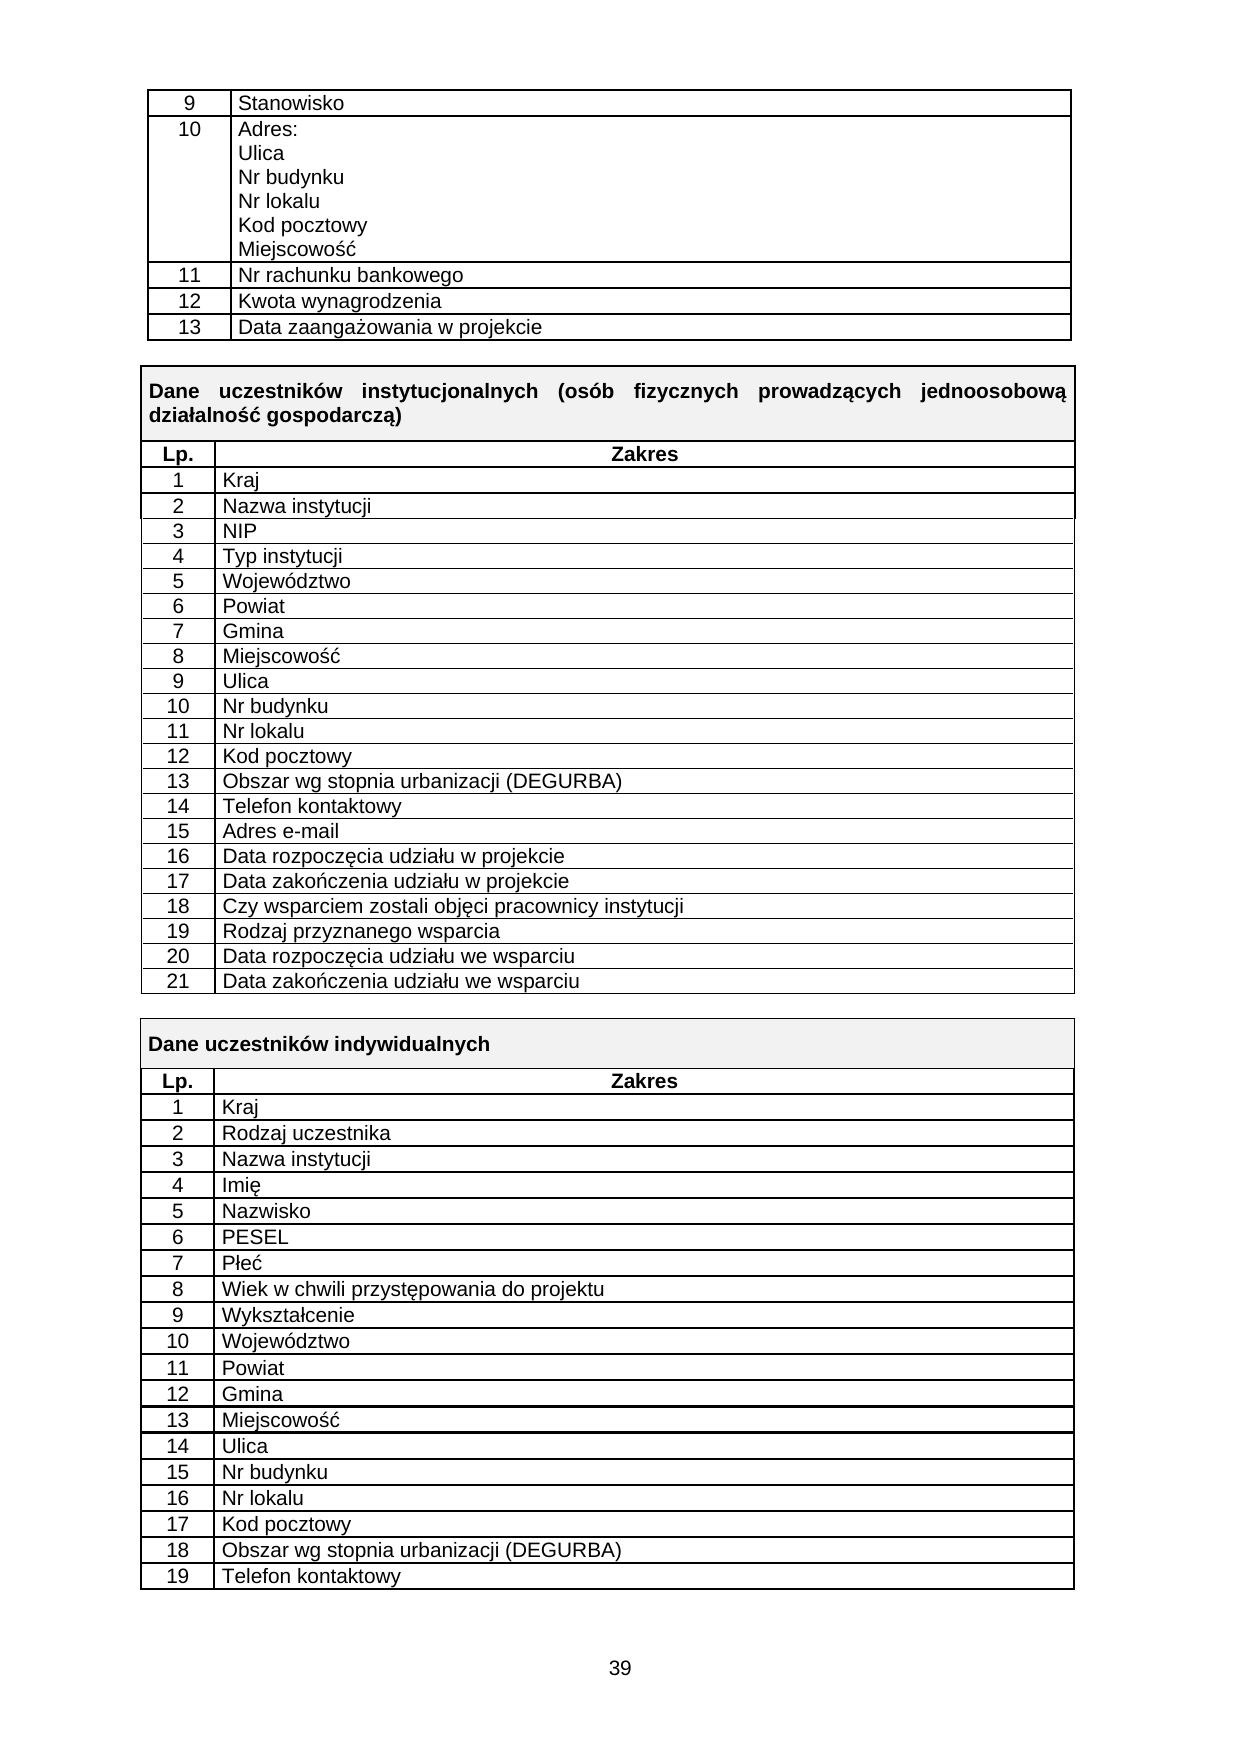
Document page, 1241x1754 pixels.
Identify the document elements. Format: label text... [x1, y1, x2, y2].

table_cell Kwota wynagrodzenia [232, 289, 1070, 313]
table_cell 5 [142, 1199, 213, 1223]
table_cell NIP [216, 518, 1074, 543]
table_cell Lp. [142, 442, 214, 466]
table_cell 12 [142, 744, 214, 768]
table_cell Kod pocztowy [215, 1512, 1073, 1536]
table_cell Adres e-mail [216, 818, 1074, 843]
table_cell Data zakończenia udziału w projekcie [216, 868, 1074, 893]
table_cell 12 [142, 1381, 213, 1405]
table_cell Kod pocztowy [216, 743, 1074, 768]
table_cell Gmina [216, 618, 1074, 643]
table_cell Telefon kontaktowy [215, 1564, 1073, 1588]
table_cell 10 [142, 1329, 213, 1353]
table_cell Miejscowość [215, 1408, 1073, 1431]
table_cell 8 [142, 1277, 213, 1301]
table_cell Obszar wg stopnia urbanizacji (DEGURBA) [215, 1538, 1073, 1562]
table_cell 16 [142, 844, 214, 868]
table_cell 19 [142, 1564, 213, 1588]
table_cell 11 [142, 1355, 213, 1379]
table_cell 3 [142, 519, 214, 543]
table_cell Ulica [216, 668, 1074, 693]
table_cell Powiat [216, 593, 1074, 618]
table_cell Typ instytucji [216, 543, 1074, 568]
table_cell 9 [149, 91, 230, 115]
table_cell Data zaangażowania w projekcie [232, 315, 1070, 339]
table_cell 6 [142, 594, 214, 618]
table_cell Miejscowość [216, 643, 1074, 668]
table_cell Wiek w chwili przystępowania do projektu [215, 1277, 1073, 1301]
table_cell Nr budynku [216, 693, 1074, 718]
table_cell 13 [142, 1408, 213, 1431]
table_cell 4 [142, 1173, 213, 1197]
table_cell Nazwa instytucji [215, 1147, 1073, 1171]
table_cell 18 [142, 1538, 213, 1562]
table_cell Data rozpoczęcia udziału w projekcie [216, 843, 1074, 868]
table_cell Data zakończenia udziału we wsparciu [216, 968, 1074, 993]
table_cell Imię [215, 1173, 1073, 1197]
table_cell Województwo [216, 568, 1074, 593]
table_cell Nr lokalu [216, 718, 1074, 743]
table_cell 11 [142, 719, 214, 743]
table_cell Wykształcenie [215, 1303, 1073, 1327]
table_cell Kraj [215, 1095, 1073, 1119]
table_cell 8 [142, 644, 214, 668]
table_cell Stanowisko [232, 91, 1070, 115]
table_cell Telefon kontaktowy [216, 793, 1074, 818]
table_cell 2 [142, 1121, 213, 1145]
table_cell 17 [142, 869, 214, 893]
table_cell 21 [142, 969, 214, 993]
table_cell 10 [142, 694, 214, 718]
table_cell Powiat [215, 1355, 1073, 1379]
table_cell 4 [142, 544, 214, 568]
table_cell Kraj [216, 468, 1074, 492]
table_cell 15 [142, 1460, 213, 1483]
table_cell 10 [149, 117, 230, 261]
table_cell 7 [142, 619, 214, 643]
table_header Dane uczestników instytucjonalnych (osób fizycznych prowadzących jednoosobową działalność gospodarczą) [142, 367, 1074, 440]
table_cell 1 [142, 468, 214, 492]
table_cell 14 [142, 794, 214, 818]
table_cell Rodzaj przyznanego wsparcia [216, 918, 1074, 943]
table_cell Nr budynku [215, 1460, 1073, 1483]
table_cell 14 [142, 1434, 213, 1457]
table_cell Nr lokalu [215, 1486, 1073, 1509]
table_cell 5 [142, 569, 214, 593]
table_cell 1 [142, 1095, 213, 1119]
table_cell 3 [142, 1147, 213, 1171]
table_cell 20 [142, 944, 214, 968]
table_cell Nr rachunku bankowego [232, 263, 1070, 287]
table_cell Rodzaj uczestnika [215, 1121, 1073, 1145]
table_cell Adres: Ulica Nr budynku Nr lokalu Kod pocztowy Miejscowość [232, 117, 1070, 261]
table_cell Ulica [215, 1434, 1073, 1457]
table_cell 6 [142, 1225, 213, 1249]
table_cell 13 [149, 315, 230, 339]
table_cell 7 [142, 1251, 213, 1275]
table_cell Lp. [142, 1069, 213, 1093]
table_cell Obszar wg stopnia urbanizacji (DEGURBA) [216, 768, 1074, 793]
table_header Dane uczestników indywidualnych [141, 1019, 1074, 1068]
table_cell 2 [142, 494, 214, 518]
table_cell 9 [142, 669, 214, 693]
table_cell 9 [142, 1303, 213, 1327]
table_cell PESEL [215, 1225, 1073, 1249]
table_cell Nazwisko [215, 1199, 1073, 1223]
table_cell 12 [149, 289, 230, 313]
table_cell Data rozpoczęcia udziału we wsparciu [216, 943, 1074, 968]
table_cell Płeć [215, 1251, 1073, 1275]
table_cell 17 [142, 1512, 213, 1536]
table_cell 18 [142, 894, 214, 918]
table_cell Nazwa instytucji [216, 494, 1074, 518]
table_cell 19 [142, 919, 214, 943]
table_cell 11 [149, 263, 230, 287]
table_cell 16 [142, 1486, 213, 1509]
table_cell Województwo [215, 1329, 1073, 1353]
table_cell Gmina [215, 1381, 1073, 1405]
table_cell Zakres [216, 442, 1074, 466]
table_cell 15 [142, 819, 214, 843]
table_cell Zakres [215, 1069, 1073, 1093]
table_cell Czy wsparciem zostali objęci pracownicy instytucji [216, 893, 1074, 918]
table_cell 13 [142, 769, 214, 793]
